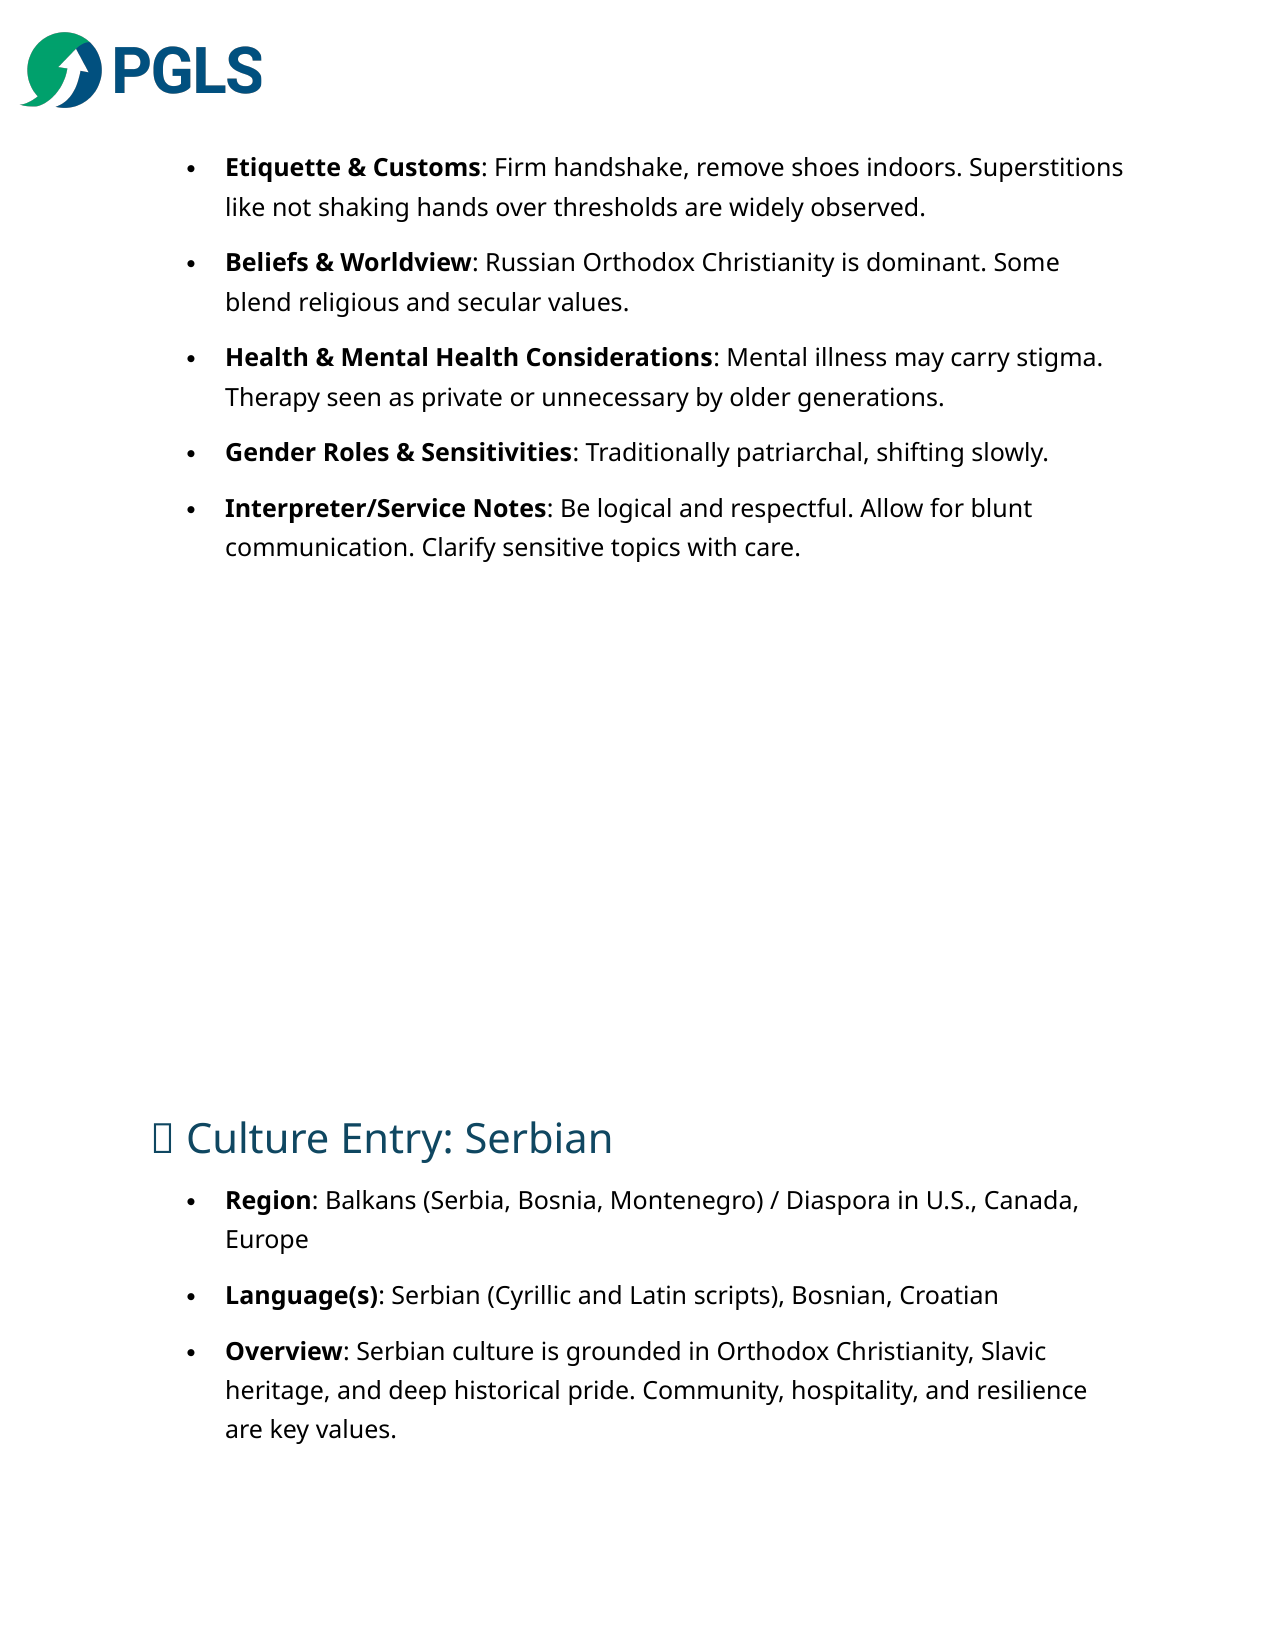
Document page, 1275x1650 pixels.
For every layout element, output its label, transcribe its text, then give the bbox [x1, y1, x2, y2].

list Beliefs & Worldview: Russian Orthodox Christianity is dominant. Some blend religious and secular values. [187, 245, 1125, 318]
list Overview: Serbian culture is grounded in Orthodox Christianity, Slavic heritage, and deep historical pride. Community, hospitality, and resilience are key values. [187, 1333, 1125, 1446]
list Gender Roles & Sensitivities: Traditionally patriarchal, shifting slowly. [187, 435, 1125, 469]
subtitle 📘 Culture Entry: Serbian [150, 1109, 1125, 1166]
list Etiquette & Customs: Firm handshake, remove shoes indoors. Superstitions like not shaking hands over thresholds are widely observed. [187, 150, 1125, 223]
list Health & Mental Health Considerations: Mental illness may carry stigma. Therapy seen as private or unnecessary by older generations. [187, 340, 1125, 413]
list Interpreter/Service Notes: Be logical and respectful. Allow for blunt communication. Clarify sensitive topics with care. [187, 491, 1125, 564]
picture [19, 32, 262, 108]
list Region: Balkans (Serbia, Bosnia, Montenegro) / Diaspora in U.S., Canada, Europe [187, 1183, 1125, 1256]
list Language(s): Serbian (Cyrillic and Latin scripts), Bosnian, Croatian [187, 1278, 1125, 1312]
